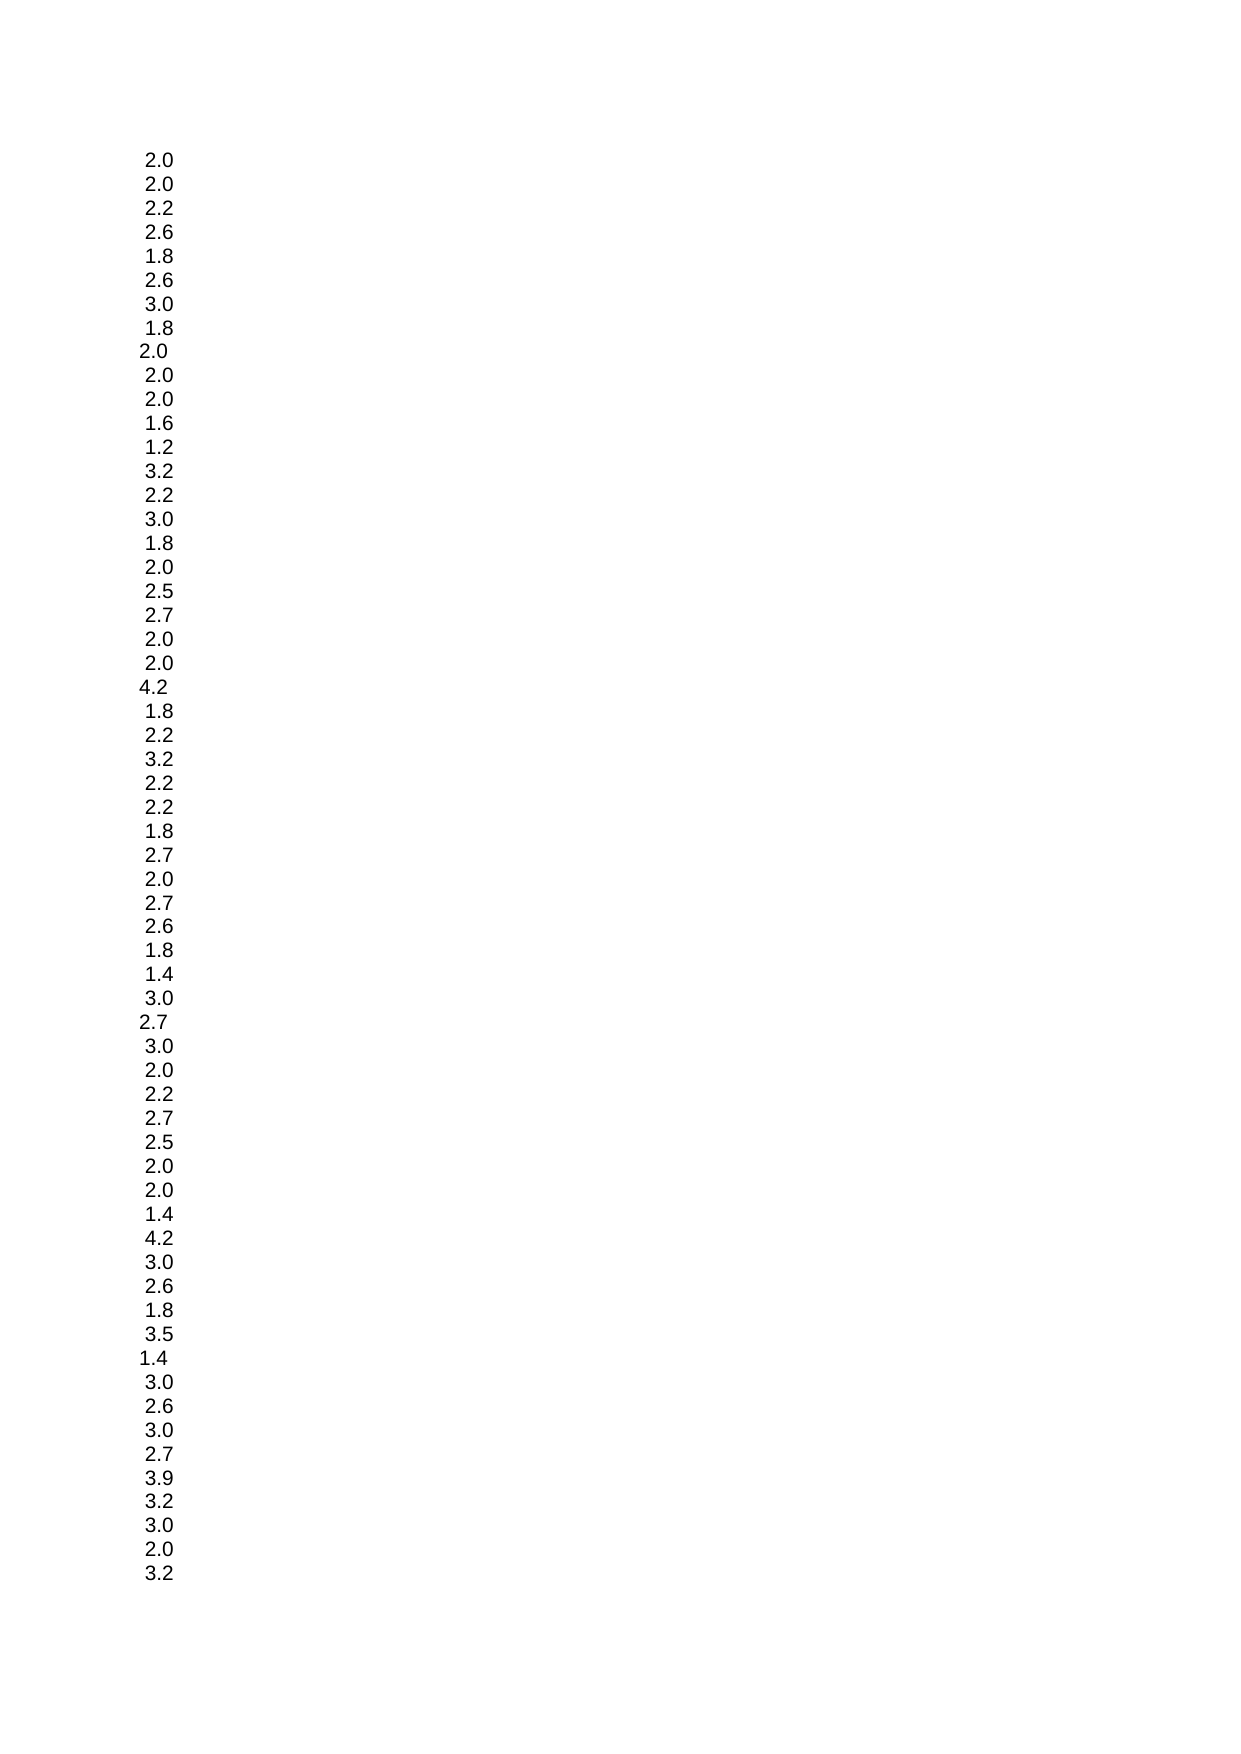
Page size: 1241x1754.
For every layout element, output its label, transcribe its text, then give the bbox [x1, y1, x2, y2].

text 4.2 1.8 2.2 3.2 2.2 2.2 1.8 2.7 2.0 2.7 2.6 1.8 1.4 3.0 [139, 675, 1101, 1010]
text 2.7 3.0 2.0 2.2 2.7 2.5 2.0 2.0 1.4 4.2 3.0 2.6 1.8 3.5 [139, 1010, 1101, 1346]
text 2.0 2.0 2.0 1.6 1.2 3.2 2.2 3.0 1.8 2.0 2.5 2.7 2.0 2.0 [139, 339, 1101, 675]
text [139, 1346, 1101, 1585]
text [139, 148, 1101, 339]
